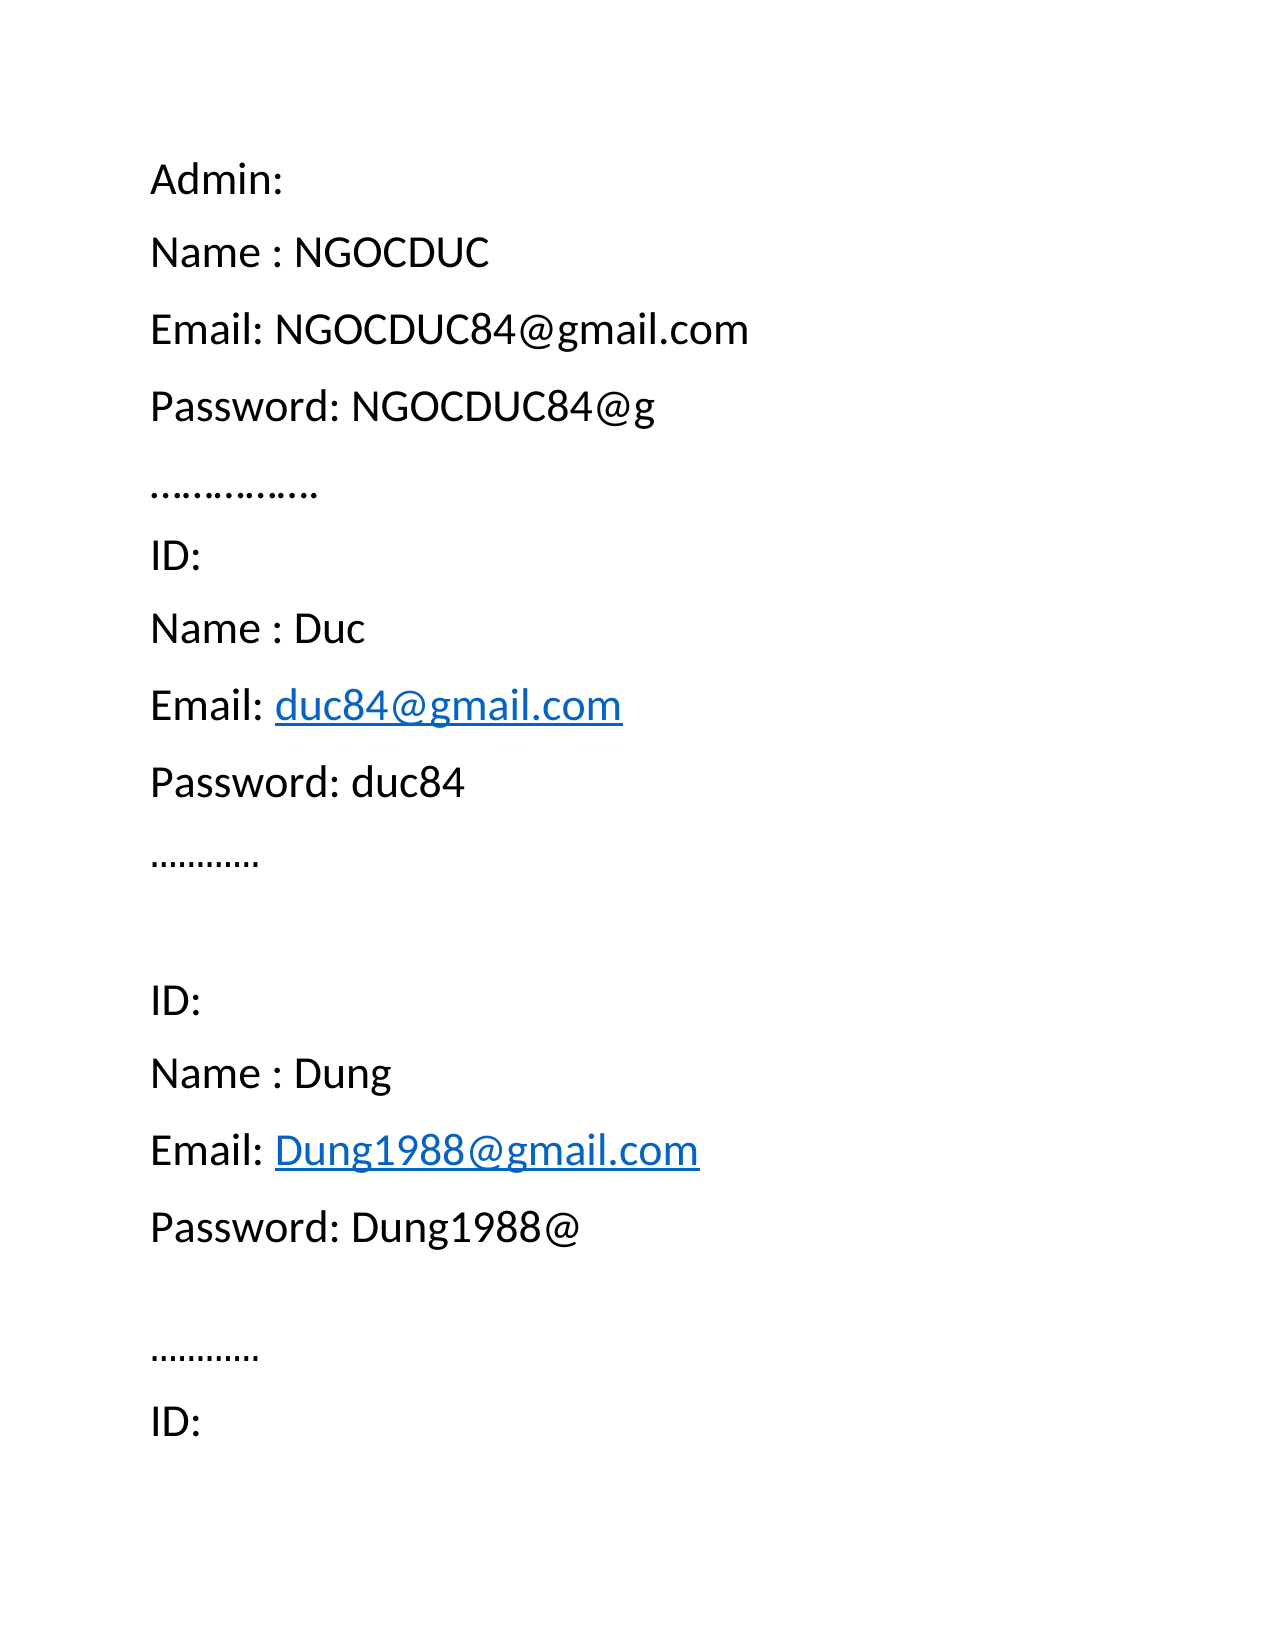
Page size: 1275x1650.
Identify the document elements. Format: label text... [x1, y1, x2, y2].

text Email: Dung1988@gmail.com [150, 1121, 1125, 1176]
text ………… [150, 1323, 1125, 1376]
text Name : Dung [150, 1043, 1125, 1099]
text Password: Dung1988@ [150, 1197, 1125, 1253]
text ……………. [150, 453, 1125, 509]
text Email: duc84@gmail.com [150, 676, 1125, 732]
text ID: [150, 1392, 1125, 1448]
text ID: [150, 526, 1125, 582]
text Password: NGOCDUC84@g [150, 377, 1125, 432]
text ………… [150, 830, 1125, 882]
text Password: duc84 [150, 753, 1125, 809]
text Name : Duc [150, 599, 1125, 655]
text Email: NGOCDUC84@gmail.com [150, 299, 1125, 356]
text ID: [150, 971, 1125, 1027]
text Admin: [150, 150, 1125, 206]
text Name : NGOCDUC [150, 223, 1125, 278]
